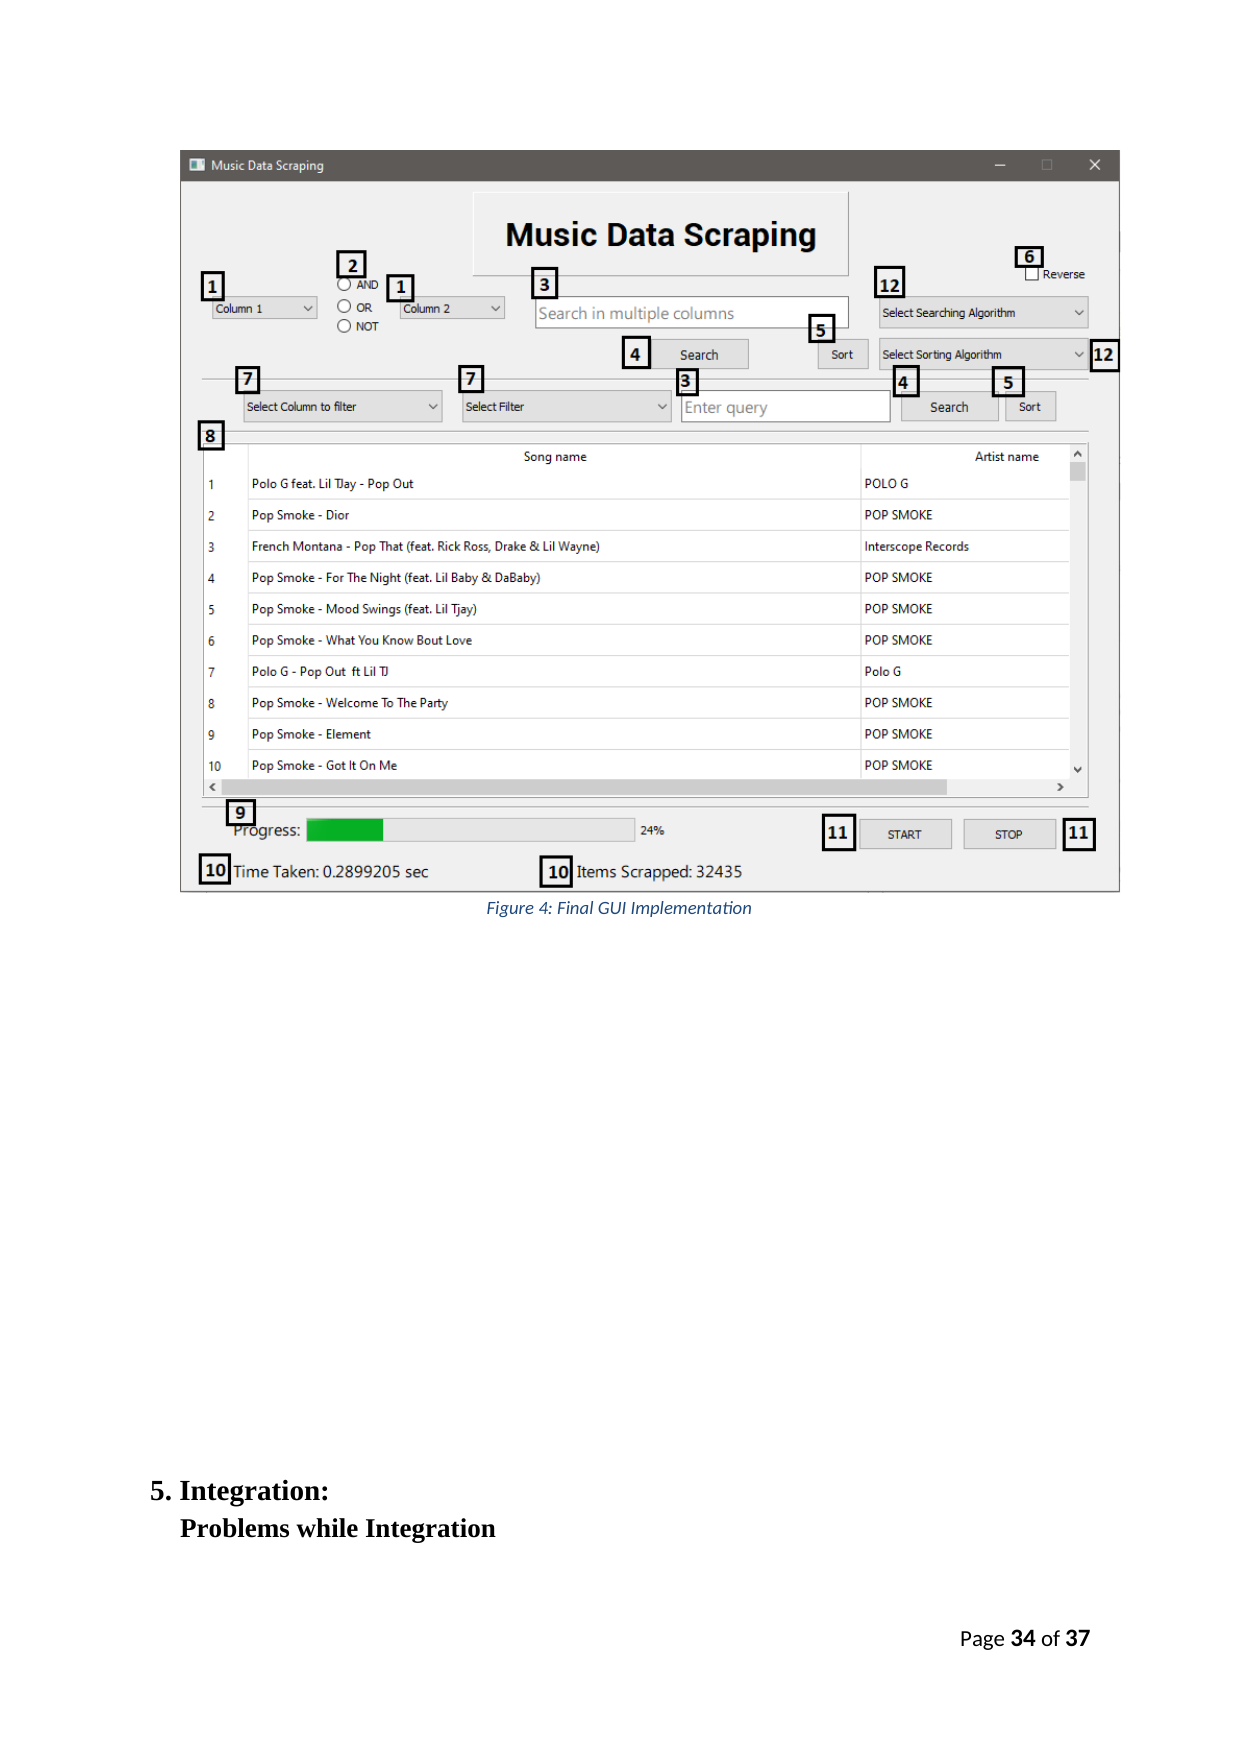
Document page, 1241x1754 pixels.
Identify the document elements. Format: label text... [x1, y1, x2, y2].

picture [180, 150, 1121, 893]
text 5. Integration: [150, 1473, 1090, 1507]
text Figure 4: Final GUI Implementation [150, 897, 1090, 919]
text Problems while Integration [180, 1512, 1090, 1543]
